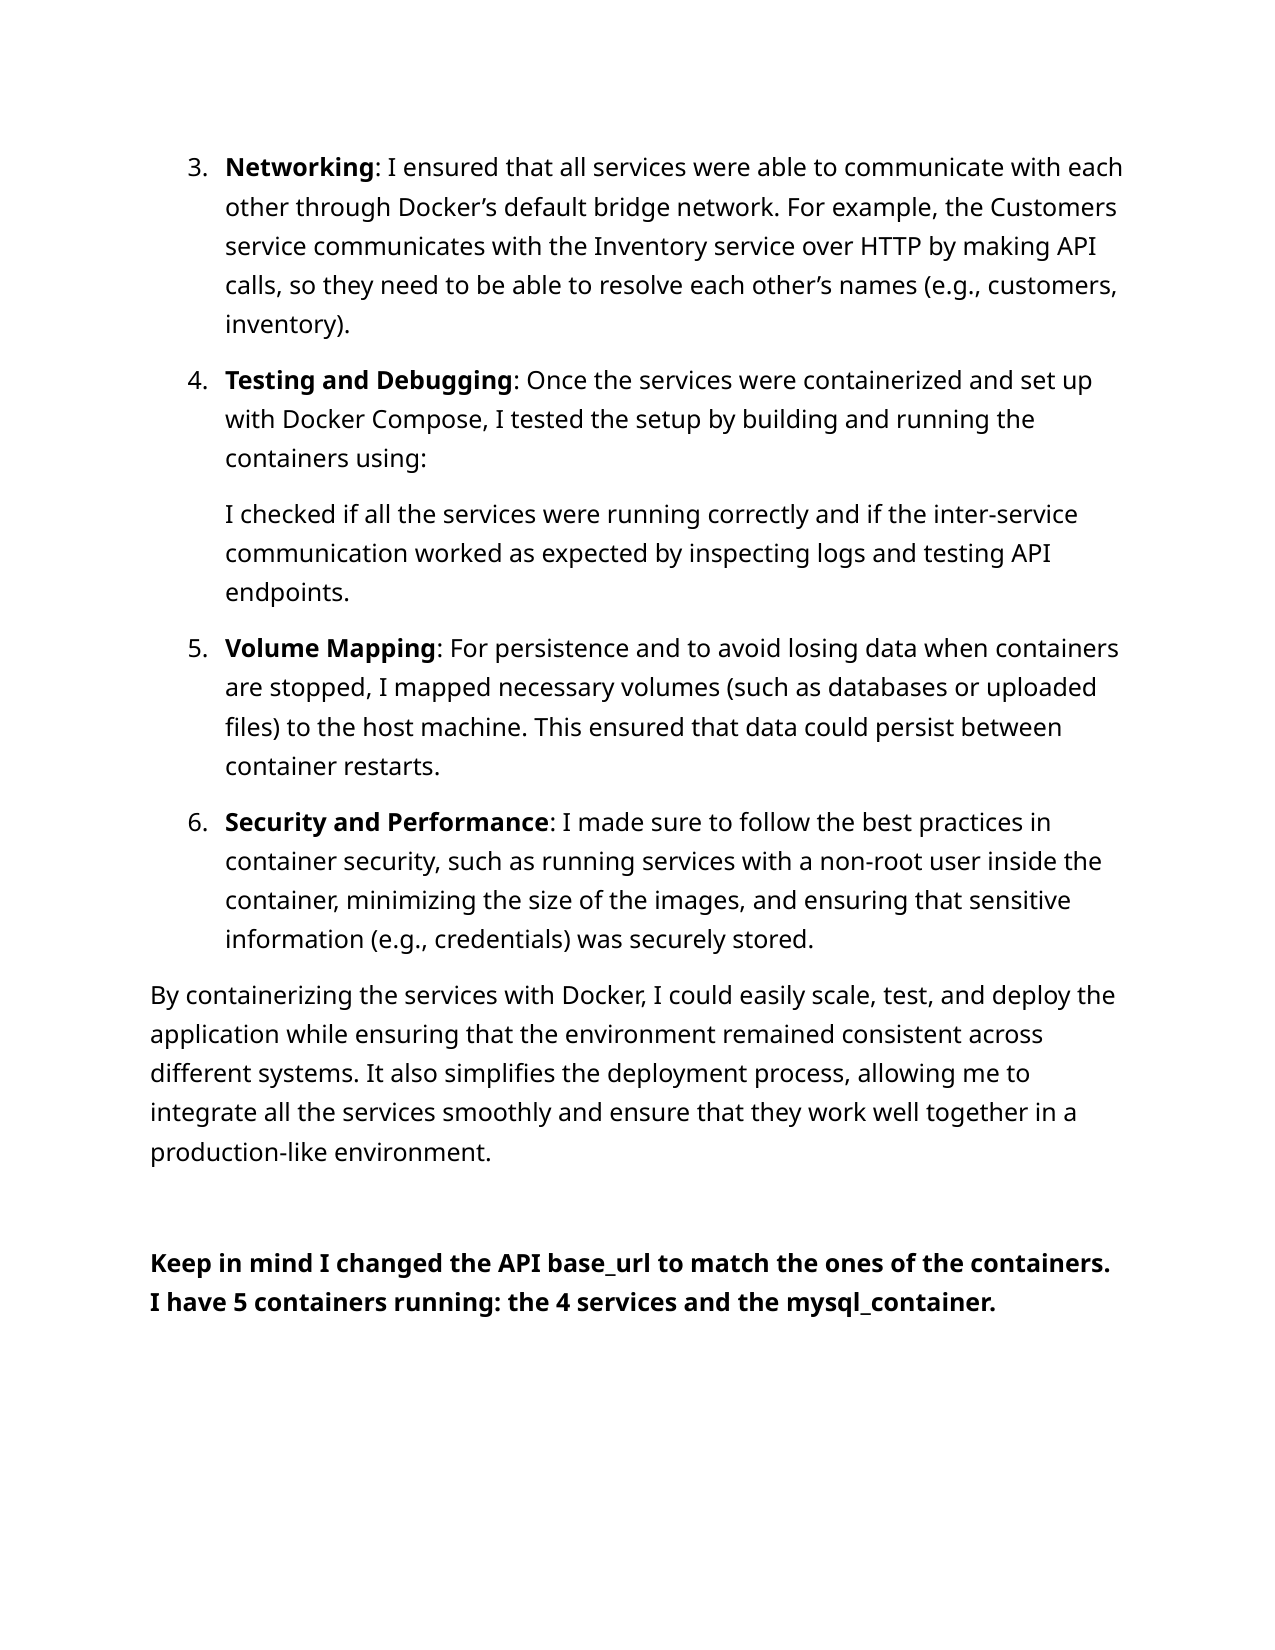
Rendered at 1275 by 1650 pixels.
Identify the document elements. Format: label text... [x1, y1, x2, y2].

list Testing and Debugging: Once the services were containerized and set up with Docker Compose, I tested the setup by building and running the containers using: [187, 362, 1125, 475]
list Networking: I ensured that all services were able to communicate with each other through Docker’s default bridge network. For example, the Customers service communicates with the Inventory service over HTTP by making API calls, so they need to be able to resolve each other’s names (e.g., customers, inventory). [187, 150, 1125, 341]
list Volume Mapping: For persistence and to avoid losing data when containers are stopped, I mapped necessary volumes (such as databases or uploaded files) to the host machine. This ensured that data could persist between container restarts. [187, 631, 1125, 782]
text By containerizing the services with Docker, I could easily scale, test, and deploy the application while ensuring that the environment remained consistent across different systems. It also simplifies the deployment process, allowing me to integrate all the services smoothly and ensure that they work well together in a production-like environment. [150, 977, 1125, 1168]
text I checked if all the services were running correctly and if the inter-service communication worked as expected by inspecting logs and testing API endpoints. [225, 497, 1125, 609]
list Security and Performance: I made sure to follow the best practices in container security, such as running services with a non-root user inside the container, minimizing the size of the images, and ensuring that sensitive information (e.g., credentials) was securely stored. [187, 804, 1125, 956]
text Keep in mind I changed the API base_url to match the ones of the containers. I have 5 containers running: the 4 services and the mysql_container. [150, 1246, 1125, 1319]
